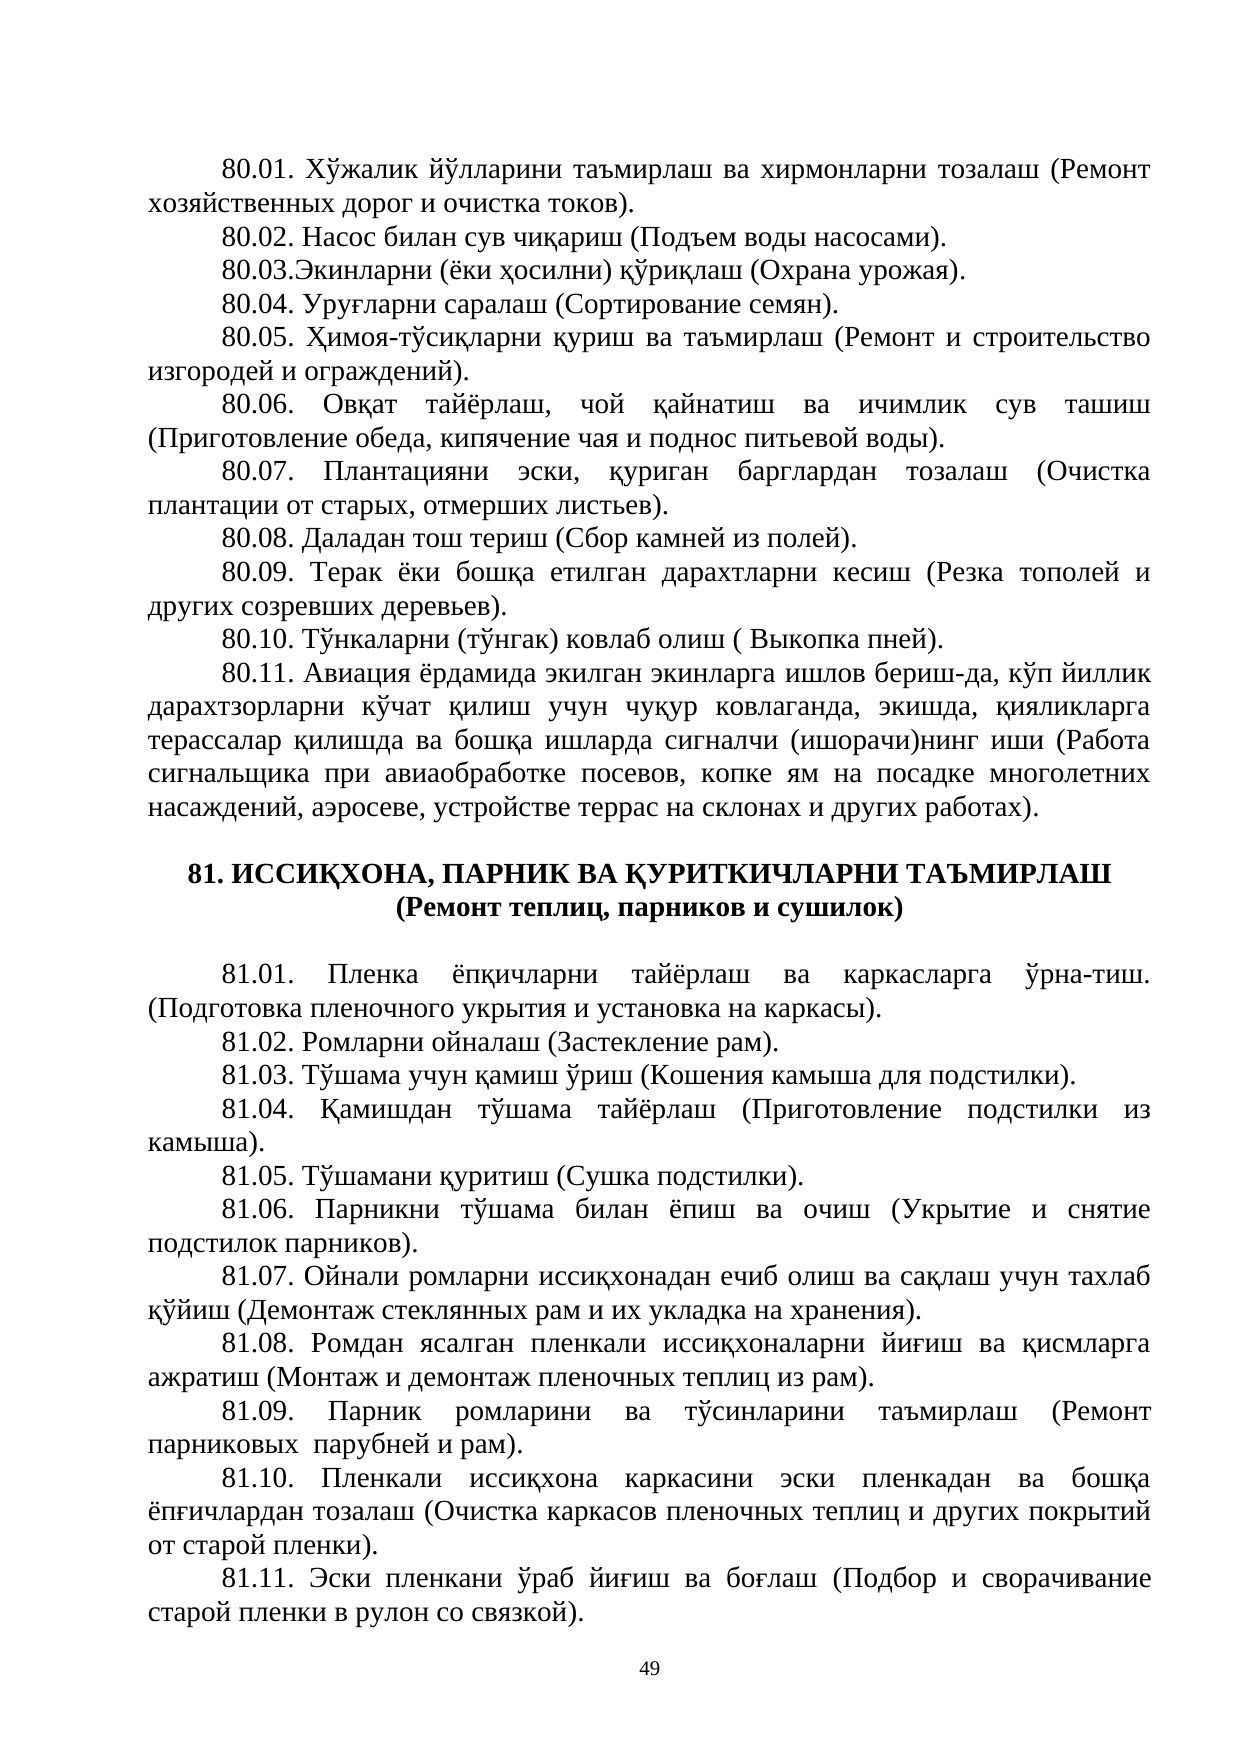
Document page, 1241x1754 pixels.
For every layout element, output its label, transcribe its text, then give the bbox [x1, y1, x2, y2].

text 80.08. Даладан тош териш (Сбор камней из полей). [148, 521, 1152, 554]
text 80.06. Овқат тайёрлаш, чой қайнатиш ва ичимлик сув ташиш (Приготовление обеда, кипячение чая и поднос питьевой воды). [148, 386, 1152, 453]
text 80.07. Плантацияни эски, қуриган барглардан тозалаш (Очистка плантации от старых, отмерших листьев). [148, 453, 1152, 521]
text 80.10. Тўнкаларни (тўнгак) ковлаб олиш ( Выкопка пней). [148, 621, 1152, 655]
text 80.02. Насос билан сув чиқариш (Подъем воды насосами). [148, 219, 1152, 252]
text 81.07. Ойнали ромларни иссиқхонадан ечиб олиш ва сақлаш учун тахлаб қўйиш (Демонтаж стеклянных рам и их укладка на хранения). [148, 1258, 1152, 1326]
text 81.04. Қамишдан тўшама тайёрлаш (Приготовление подстилки из камыша). [148, 1091, 1152, 1158]
text 81.05. Тўшамани қуритиш (Сушка подстилки). [148, 1158, 1152, 1191]
text 81.08. Ромдан ясалган пленкали иссиқхоналарни йиғиш ва қисмларга ажратиш (Монтаж и демонтаж пленочных теплиц из рам). [148, 1326, 1152, 1393]
text 81.02. Ромларни ойналаш (Застекление рам). [148, 1024, 1152, 1057]
text (Ремонт теплиц, парников и сушилок) [148, 889, 1152, 923]
text 80.11. Авиация ёрдамида экилган экинларга ишлов бериш-да, кўп йиллик дарахтзорларни кўчат қилиш учун чуқур ковлаганда, экишда, қияликларга терассалар қилишда ва бошқа ишларда сигналчи (ишорачи)нинг иши (Работа сигнальщика при авиаобработке посевов, копке ям на посадке многолетних насаждений, аэросеве, устройстве террас на склонах и других работах). [148, 655, 1152, 822]
text 80.03.Экинларни (ёки ҳосилни) қўриқлаш (Охрана урожая). [148, 252, 1152, 286]
text 81.11. Эски пленкани ўраб йиғиш ва боғлаш (Подбор и сворачивание старой пленки в рулон со связкой). [148, 1560, 1152, 1627]
text 80.05. Ҳимоя-тўсиқларни қуриш ва таъмирлаш (Ремонт и строительство изгородей и ограждений). [148, 319, 1152, 386]
text 80.04. Уруғларни саралаш (Cортирование семян). [148, 286, 1152, 319]
text 80.09. Терак ёки бошқа етилган дарахтларни кесиш (Резка тополей и других созревших деревьев). [148, 554, 1152, 621]
text 81.03. Тўшама учун қамиш ўриш (Кошения камыша для подстилки). [148, 1057, 1152, 1091]
text 81. Иссиқхона, парник ва қуриткичларни таъмирлаш [148, 856, 1152, 889]
text 81.01. Пленка ёпқичларни тайёрлаш ва каркасларга ўрна-тиш. (Подготовка пленочного укрытия и установка на каркасы). [148, 957, 1152, 1024]
text 80.01. Хўжалик йўлларини таъмирлаш ва хирмонларни тозалаш (Ремонт хозяйственных дорог и очистка токов). [148, 152, 1152, 219]
text 81.10. Пленкали иссиқхона каркасини эски пленкадан ва бошқа ёпғичлардан тозалаш (Очистка каркасов пленочных теплиц и других покрытий от старой пленки). [148, 1460, 1152, 1560]
text 81.06. Парникни тўшама билан ёпиш ва очиш (Укрытие и снятие подстилок парников). [148, 1191, 1152, 1258]
text 81.09. Парник ромларини ва тўсинларини таъмирлаш (Ремонт парниковых парубней и рам). [148, 1393, 1152, 1460]
